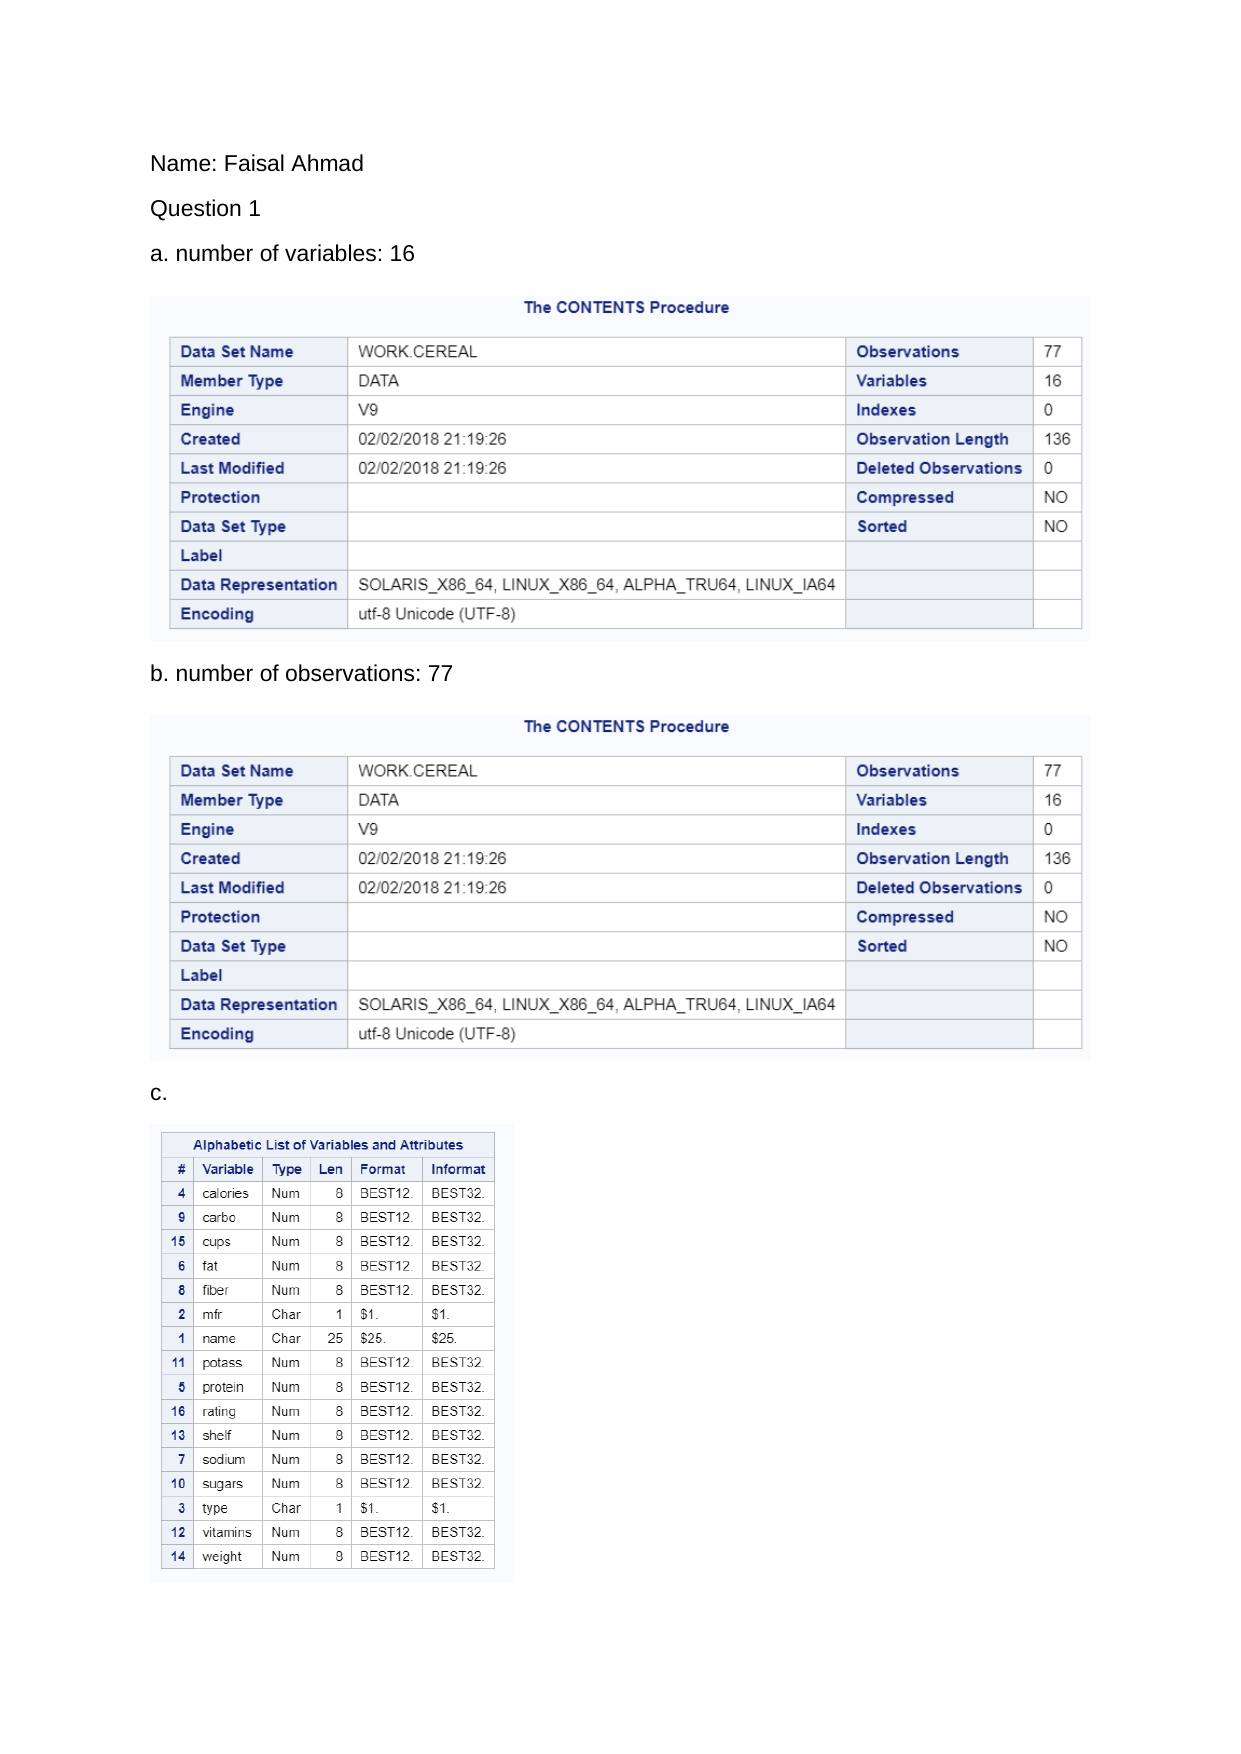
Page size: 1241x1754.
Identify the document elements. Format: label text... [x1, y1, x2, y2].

text Name: Faisal Ahmad [150, 150, 1090, 176]
text c. [150, 1079, 1090, 1105]
picture [150, 1124, 514, 1583]
picture [150, 285, 1091, 641]
picture [150, 704, 1091, 1061]
text a. number of variables: 16 [150, 240, 1090, 267]
text Question 1 [150, 195, 1090, 221]
text b. number of observations: 77 [150, 659, 1090, 686]
